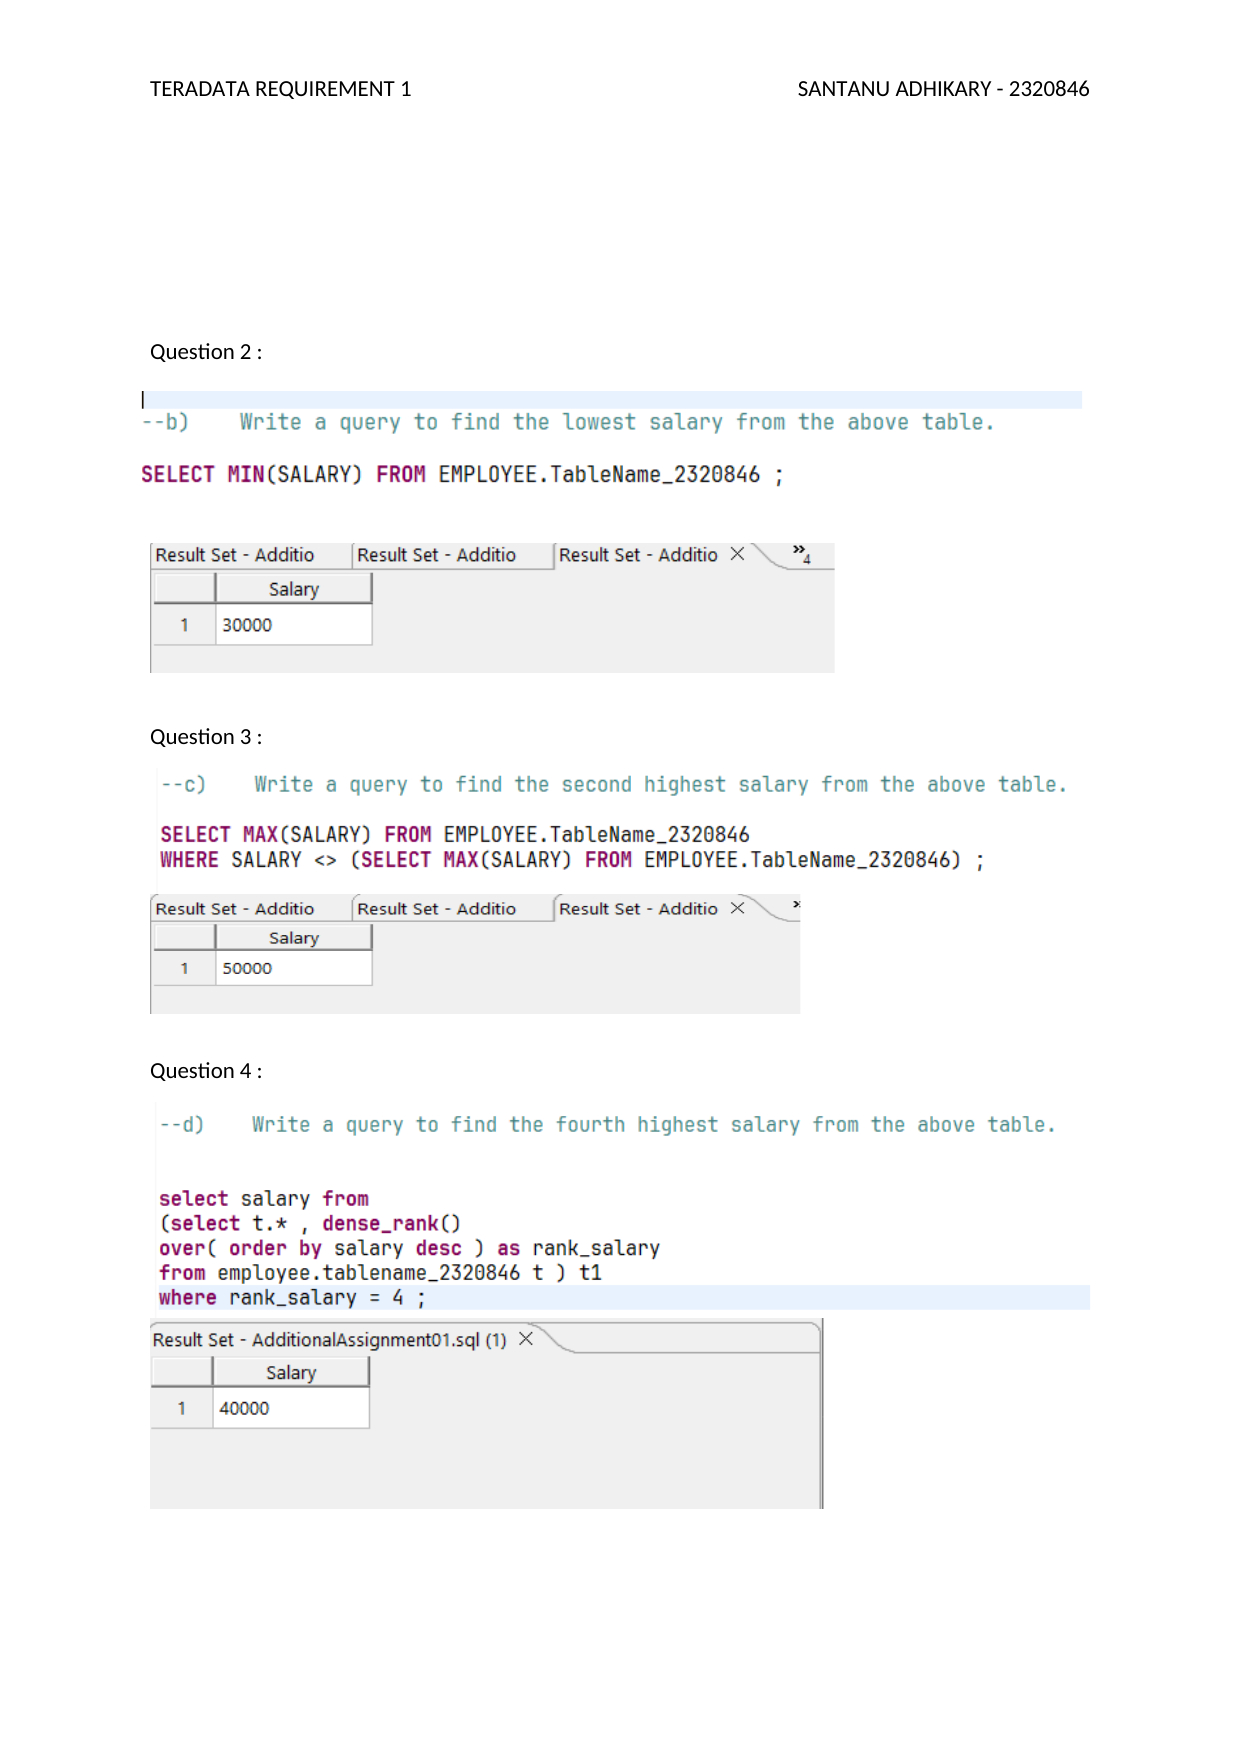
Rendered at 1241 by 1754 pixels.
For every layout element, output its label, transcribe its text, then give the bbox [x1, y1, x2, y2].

picture [141, 391, 1083, 514]
text Question 3 : [150, 722, 1090, 750]
text Question 4 : [150, 1056, 1090, 1084]
text Question 2 : [150, 337, 1090, 366]
picture [150, 1102, 1091, 1509]
picture [150, 768, 1091, 1014]
picture [150, 543, 835, 673]
